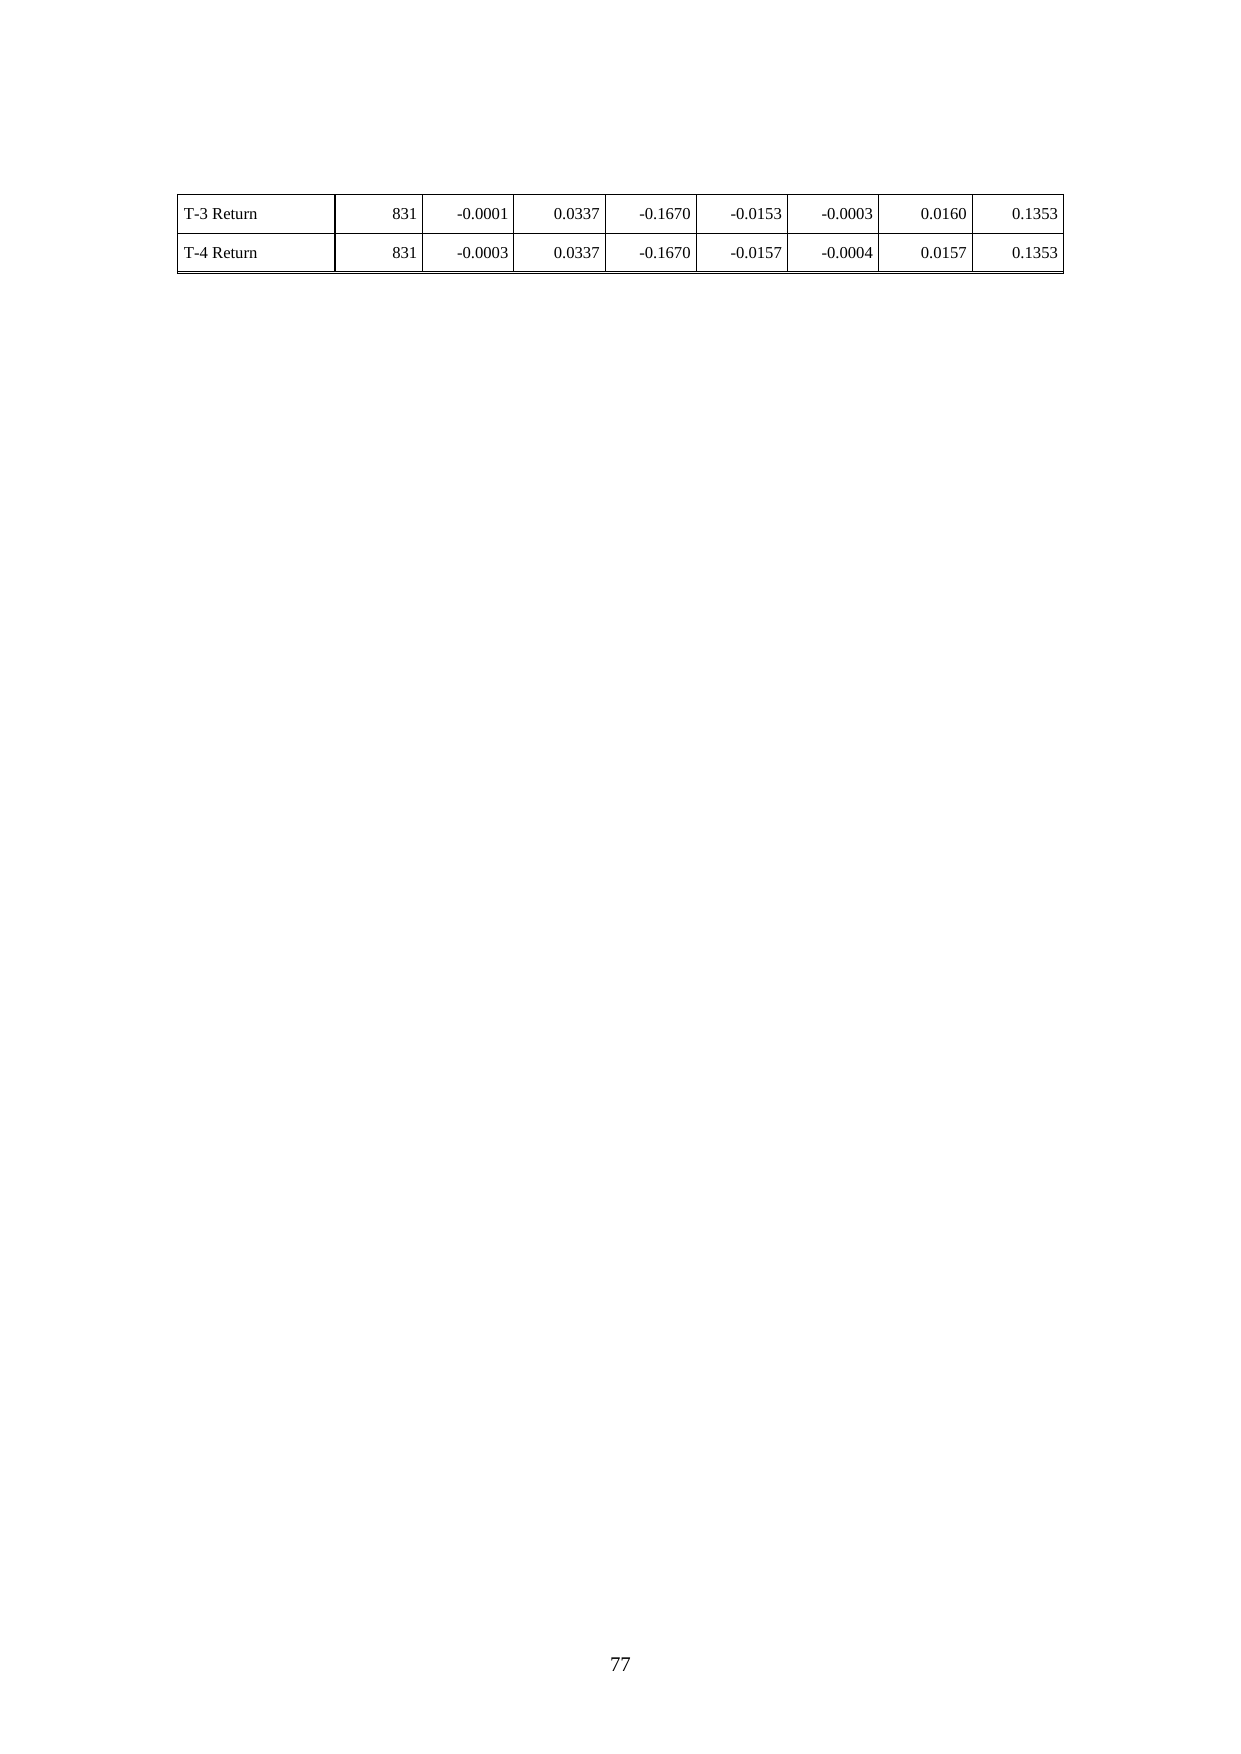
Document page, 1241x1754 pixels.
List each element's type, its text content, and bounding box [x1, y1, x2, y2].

table_cell 0.0160 [879, 195, 972, 232]
table_cell -0.1670 [606, 195, 696, 232]
table_cell -0.0157 [697, 234, 787, 271]
table_cell -0.0003 [423, 234, 513, 271]
table_cell 831 [336, 195, 422, 232]
table_cell 0.0337 [514, 195, 605, 232]
table_cell -0.0001 [423, 195, 513, 232]
table_cell T-3 Return [178, 195, 334, 232]
table_cell 831 [336, 234, 422, 271]
table_cell 0.0337 [514, 234, 605, 271]
table_cell -0.0004 [788, 234, 878, 271]
table_cell -0.1670 [606, 234, 696, 271]
table_cell -0.0003 [788, 195, 878, 232]
table_cell 0.1353 [973, 234, 1063, 271]
table_cell -0.0153 [697, 195, 787, 232]
table_cell 0.1353 [973, 195, 1063, 232]
table_cell T-4 Return [178, 234, 334, 271]
table_cell 0.0157 [879, 234, 972, 271]
